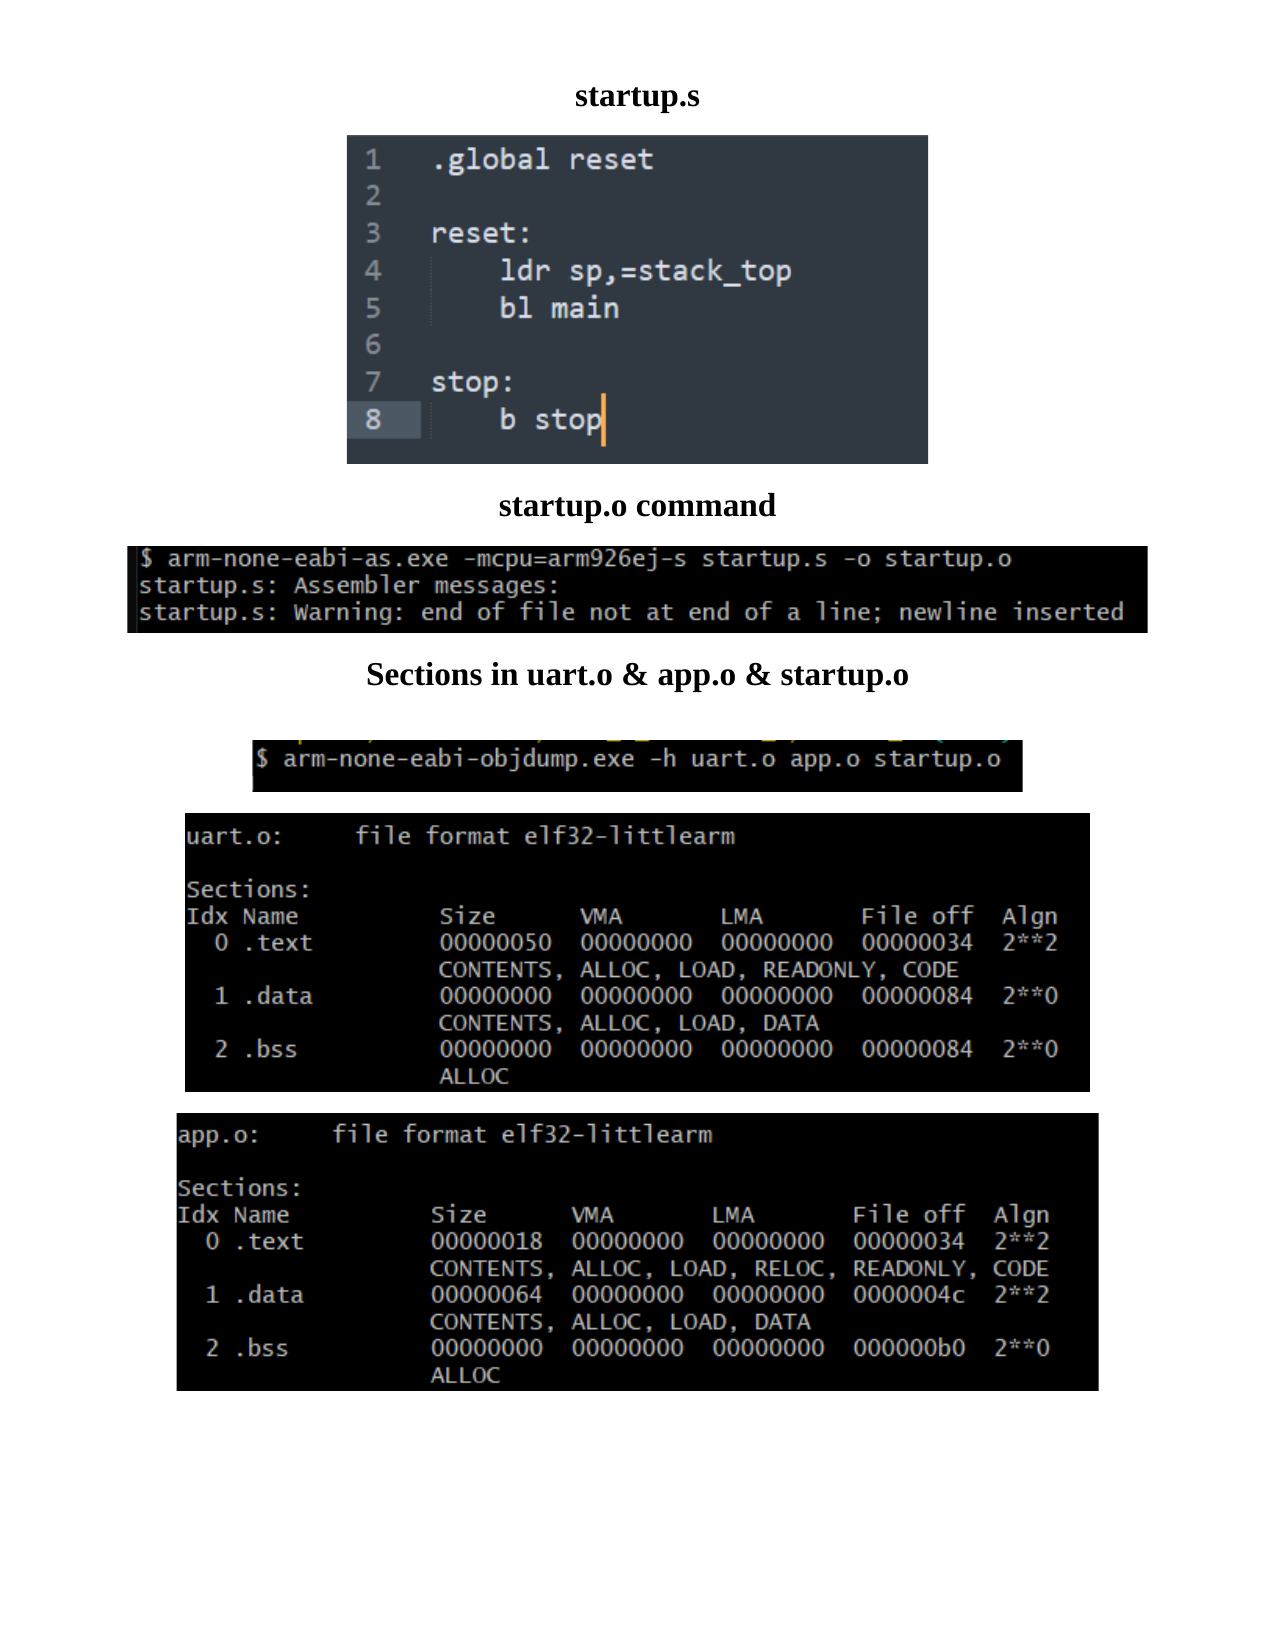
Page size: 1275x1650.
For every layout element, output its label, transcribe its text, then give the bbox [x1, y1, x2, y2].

text Sections in uart.o & app.o & startup.o [75, 654, 1200, 692]
picture [176, 1113, 1099, 1391]
picture [127, 546, 1148, 633]
picture [346, 135, 929, 464]
picture [185, 813, 1090, 1092]
picture [252, 740, 1023, 792]
text startup.o command [75, 486, 1200, 524]
text startup.s [75, 75, 1200, 113]
